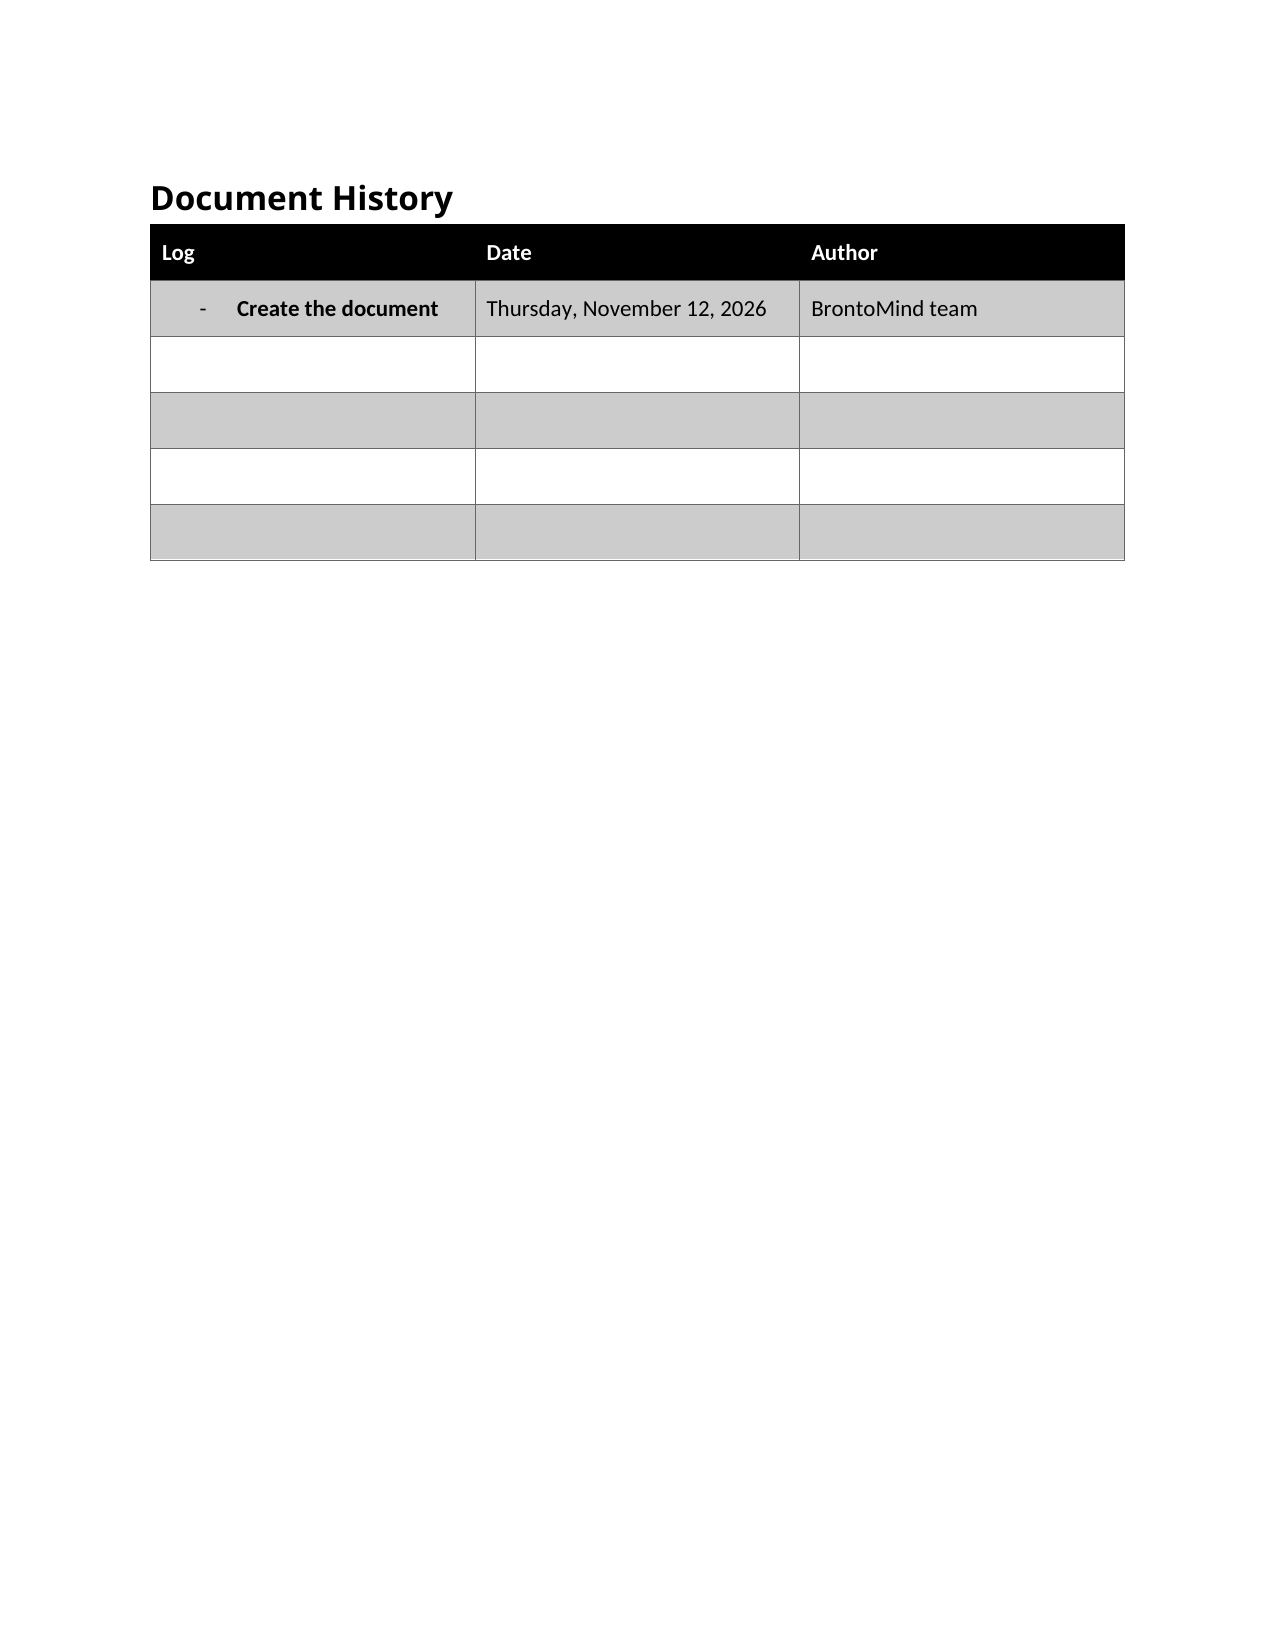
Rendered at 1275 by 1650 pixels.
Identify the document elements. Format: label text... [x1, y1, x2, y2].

table_cell Create the document [151, 281, 475, 336]
table_cell [476, 505, 799, 559]
table_cell Saturday, September 25, 2021 [476, 281, 799, 336]
table_header Date [476, 225, 799, 280]
table_cell [476, 393, 799, 448]
table_cell [151, 449, 475, 504]
table_cell [800, 505, 1124, 559]
table_cell [476, 449, 799, 504]
table_cell [476, 337, 799, 392]
table_header Log [151, 225, 475, 280]
table_cell BrontoMind team [800, 281, 1124, 336]
table_header Author [800, 225, 1124, 280]
table_cell [151, 337, 475, 392]
table_cell [800, 393, 1124, 448]
table_cell [800, 337, 1124, 392]
table_cell [151, 505, 475, 559]
table_cell [800, 449, 1124, 504]
subtitle Document History [150, 175, 1125, 220]
table_cell [151, 393, 475, 448]
